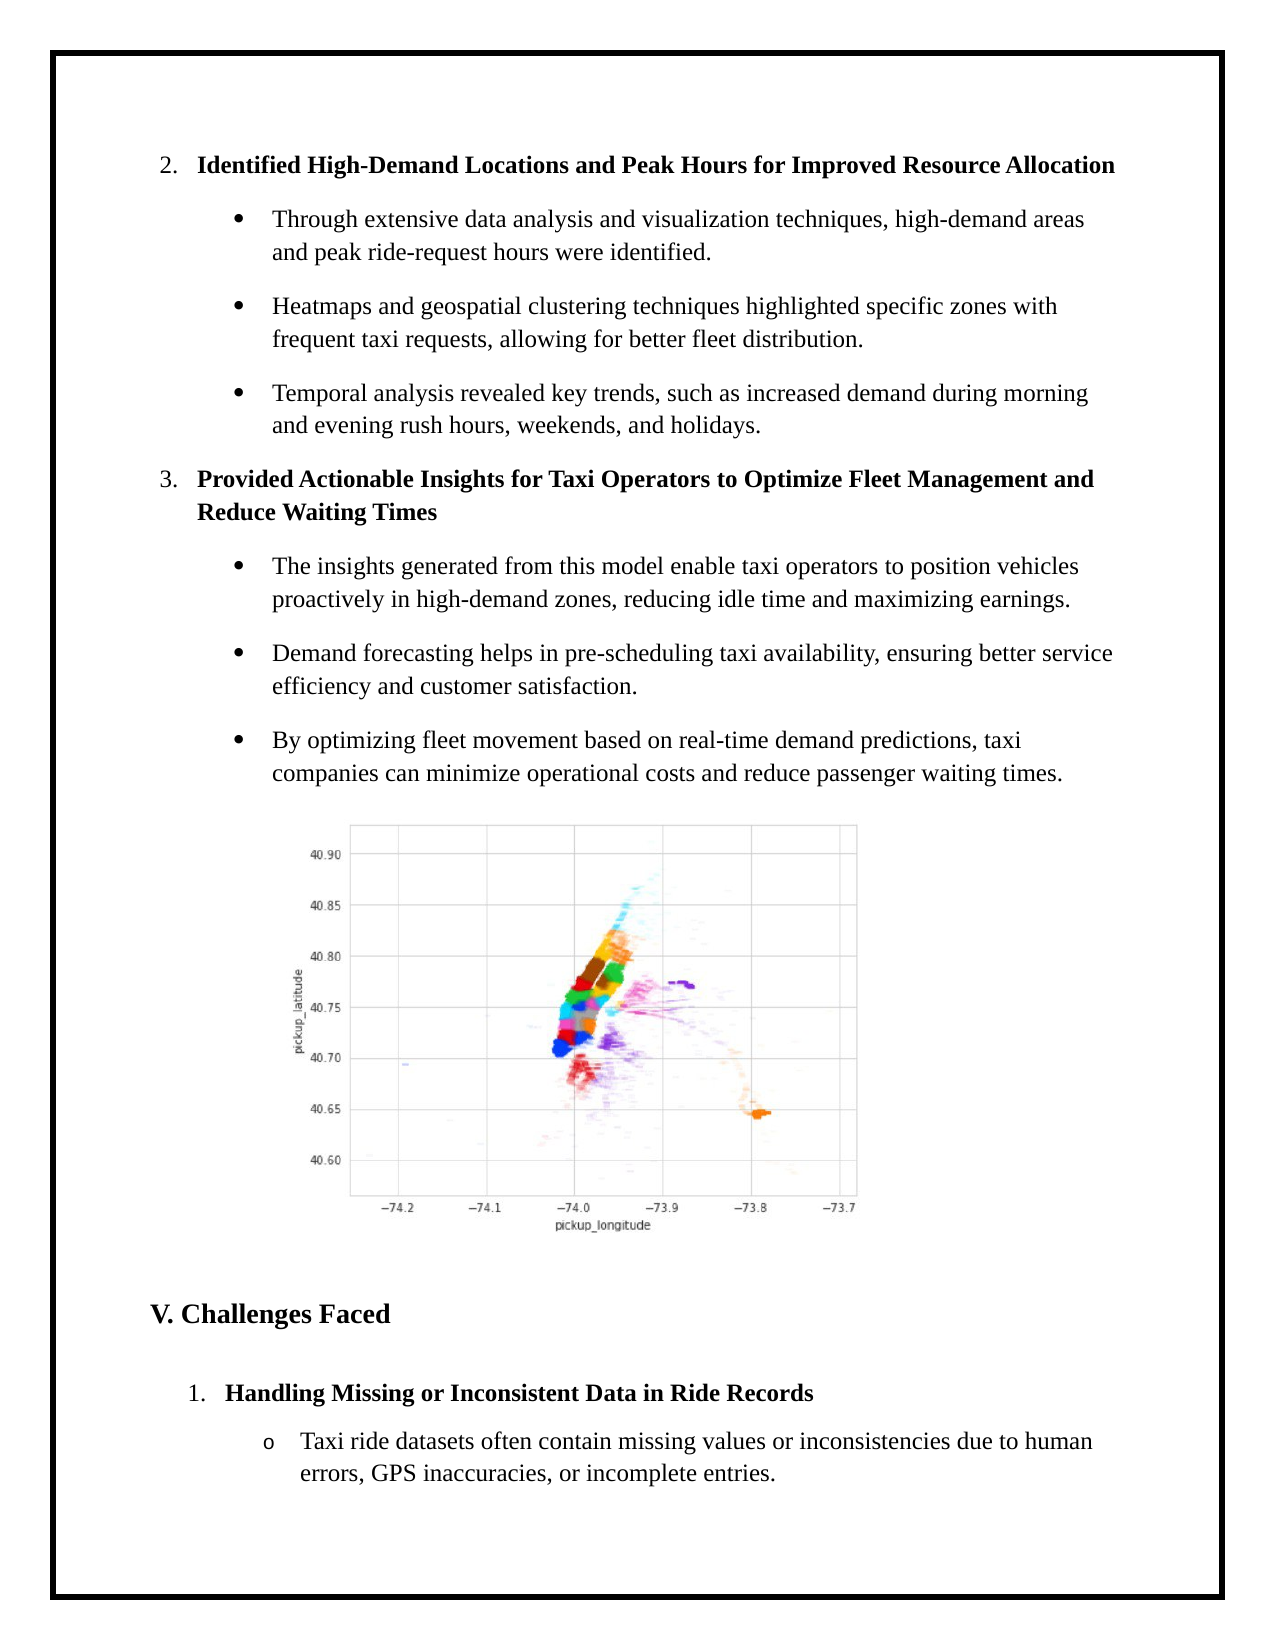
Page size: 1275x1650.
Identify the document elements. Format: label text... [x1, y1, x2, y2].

list Through extensive data analysis and visualization techniques, high-demand areas and peak ride-request hours were identified. [234, 204, 1125, 266]
text V. Challenges Faced [150, 1297, 1125, 1359]
list Provided Actionable Insights for Taxi Operators to Optimize Fleet Management and Reduce Waiting Times [159, 464, 1125, 526]
list Temporal analysis revealed key trends, such as increased demand during morning and evening rush hours, weekends, and holidays. [234, 378, 1125, 439]
list Handling Missing or Inconsistent Data in Ride Records [187, 1378, 1125, 1407]
list Heatmaps and geospatial clustering techniques highlighted specific zones with frequent taxi requests, allowing for better fleet distribution. [234, 291, 1125, 352]
list Identified High-Demand Locations and Peak Hours for Improved Resource Allocation [159, 150, 1125, 179]
picture [271, 812, 870, 1240]
list Demand forecasting helps in pre-scheduling taxi availability, ensuring better service efficiency and customer satisfaction. [234, 638, 1125, 700]
list The insights generated from this model enable taxi operators to position vehicles proactively in high-demand zones, reducing idle time and maximizing earnings. [234, 551, 1125, 613]
list Taxi ride datasets often contain missing values or inconsistencies due to human errors, GPS inaccuracies, or incomplete entries. [262, 1426, 1125, 1486]
list By optimizing fleet movement based on real-time demand predictions, taxi companies can minimize operational costs and reduce passenger waiting times. [234, 725, 1125, 787]
